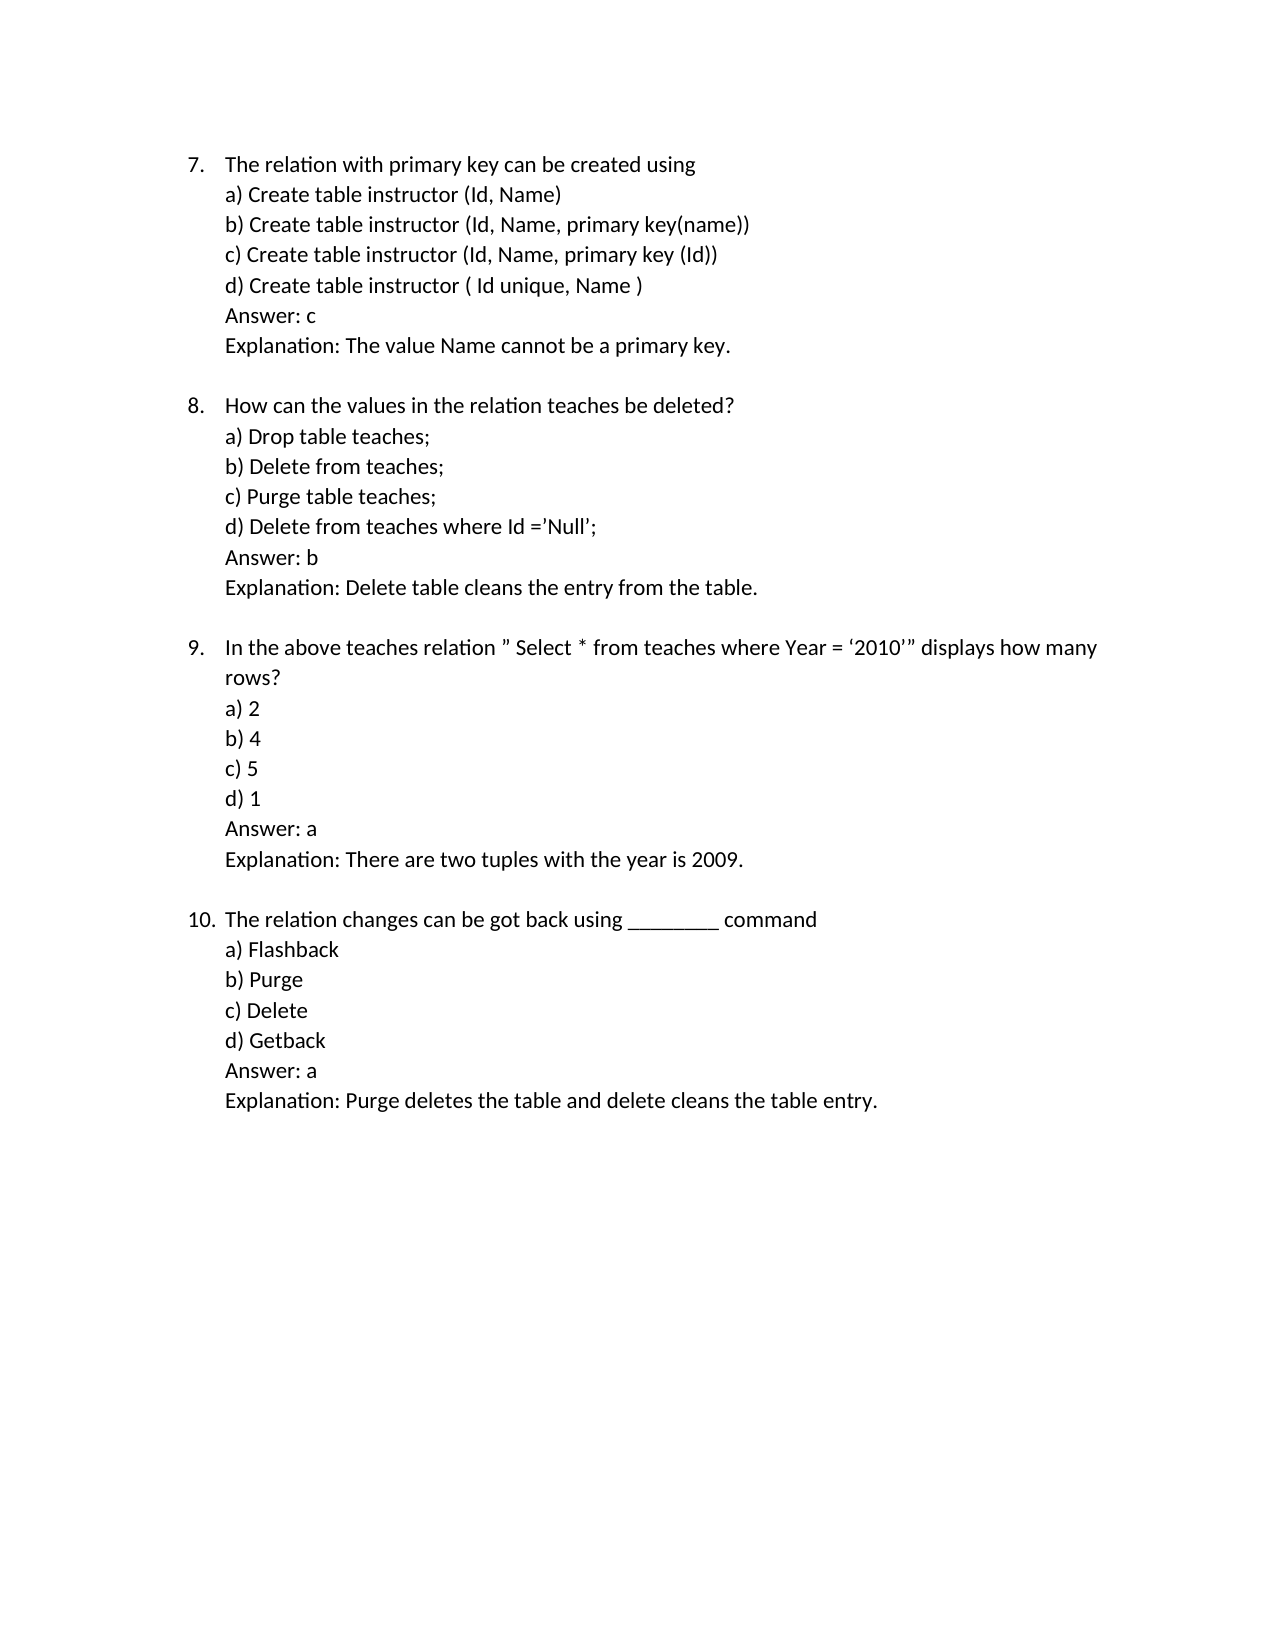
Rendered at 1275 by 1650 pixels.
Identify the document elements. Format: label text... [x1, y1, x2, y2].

list The relation changes can be got back using ________ command a) Flashback b) Purge c) Delete d) Getback [187, 905, 1125, 1054]
list In the above teaches relation ” Select * from teaches where Year = ‘2010’” displays how many rows? [187, 633, 1125, 692]
list a) 2 b) 4 c) 5 d) 1 [225, 694, 1125, 812]
list How can the values in the relation teaches be deleted? a) Drop table teaches; b) Delete from teaches; c) Purge table teaches; d) Delete from teaches where Id =’Null’; [187, 392, 1125, 541]
list Answer: c Explanation: The value Name cannot be a primary key. [225, 301, 1125, 359]
list Answer: a Explanation: Purge deletes the table and delete cleans the table entry. [225, 1056, 1125, 1114]
list Answer: a Explanation: There are two tuples with the year is 2009. [225, 814, 1125, 873]
list Answer: b Explanation: Delete table cleans the entry from the table. [225, 543, 1125, 601]
list The relation with primary key can be created using a) Create table instructor (Id, Name) b) Create table instructor (Id, Name, primary key(name)) c) Create table instructor (Id, Name, primary key (Id)) d) Create table instructor ( Id unique, Name ) [187, 150, 1125, 299]
